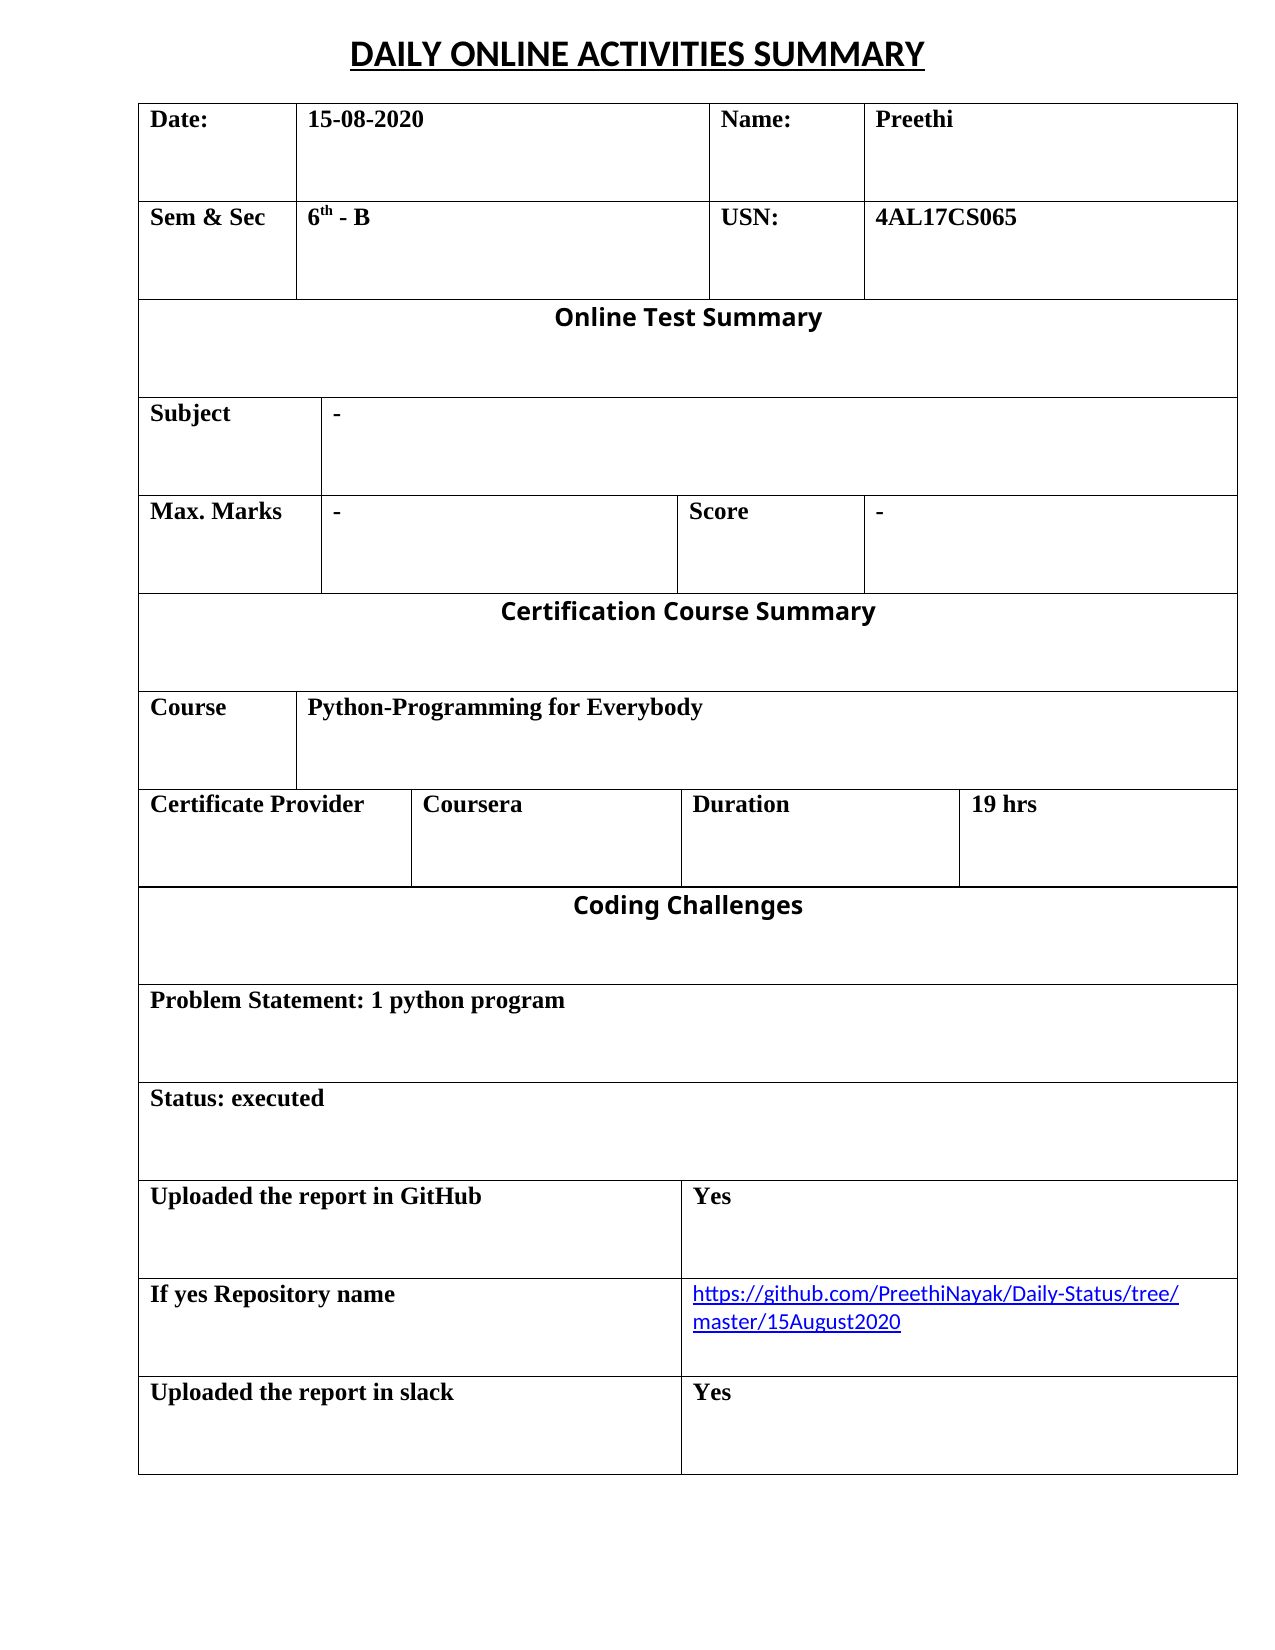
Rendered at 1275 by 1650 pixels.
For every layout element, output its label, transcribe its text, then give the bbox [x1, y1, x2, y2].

table_cell Certification Course Summary [139, 594, 1237, 691]
table_cell Uploaded the report in GitHub [139, 1181, 681, 1278]
table_cell Duration [682, 790, 959, 886]
table_cell Sem & Sec [139, 202, 296, 299]
table_cell Score [678, 496, 864, 593]
table_cell 6th - B [297, 202, 709, 299]
table_cell Coding Challenges [139, 888, 1237, 984]
table_cell Status: executed [139, 1083, 1237, 1180]
table_header Preethi [865, 104, 1237, 201]
table_cell Max. Marks [139, 496, 321, 593]
table_cell Certificate Provider [139, 790, 411, 886]
table_cell - [322, 496, 677, 593]
table_cell Yes [682, 1181, 1237, 1278]
table_cell - [865, 496, 1237, 593]
text DAILY ONLINE ACTIVITIES SUMMARY [150, 29, 1125, 75]
table_cell Uploaded the report in slack [139, 1377, 681, 1474]
table_cell Course [139, 692, 296, 788]
table_cell 4AL17CS065 [865, 202, 1237, 299]
table_cell If yes Repository name [139, 1279, 681, 1376]
table_cell Coursera [412, 790, 681, 886]
table_cell Yes [682, 1377, 1237, 1474]
table_header 15-08-2020 [297, 104, 709, 201]
table_cell Python-Programming for Everybody [297, 692, 1237, 788]
table_cell Problem Statement: 1 python program [139, 985, 1237, 1082]
table_header Name: [710, 104, 864, 201]
table_cell - [322, 398, 1237, 495]
table_cell Online Test Summary [139, 300, 1237, 397]
table_header Date: [139, 104, 296, 201]
table_cell https://github.com/PreethiNayak/Daily-Status/tree/master/15August2020 [682, 1279, 1237, 1376]
table_cell Subject [139, 398, 321, 495]
table_cell 19 hrs [960, 790, 1237, 886]
table_cell USN: [710, 202, 864, 299]
